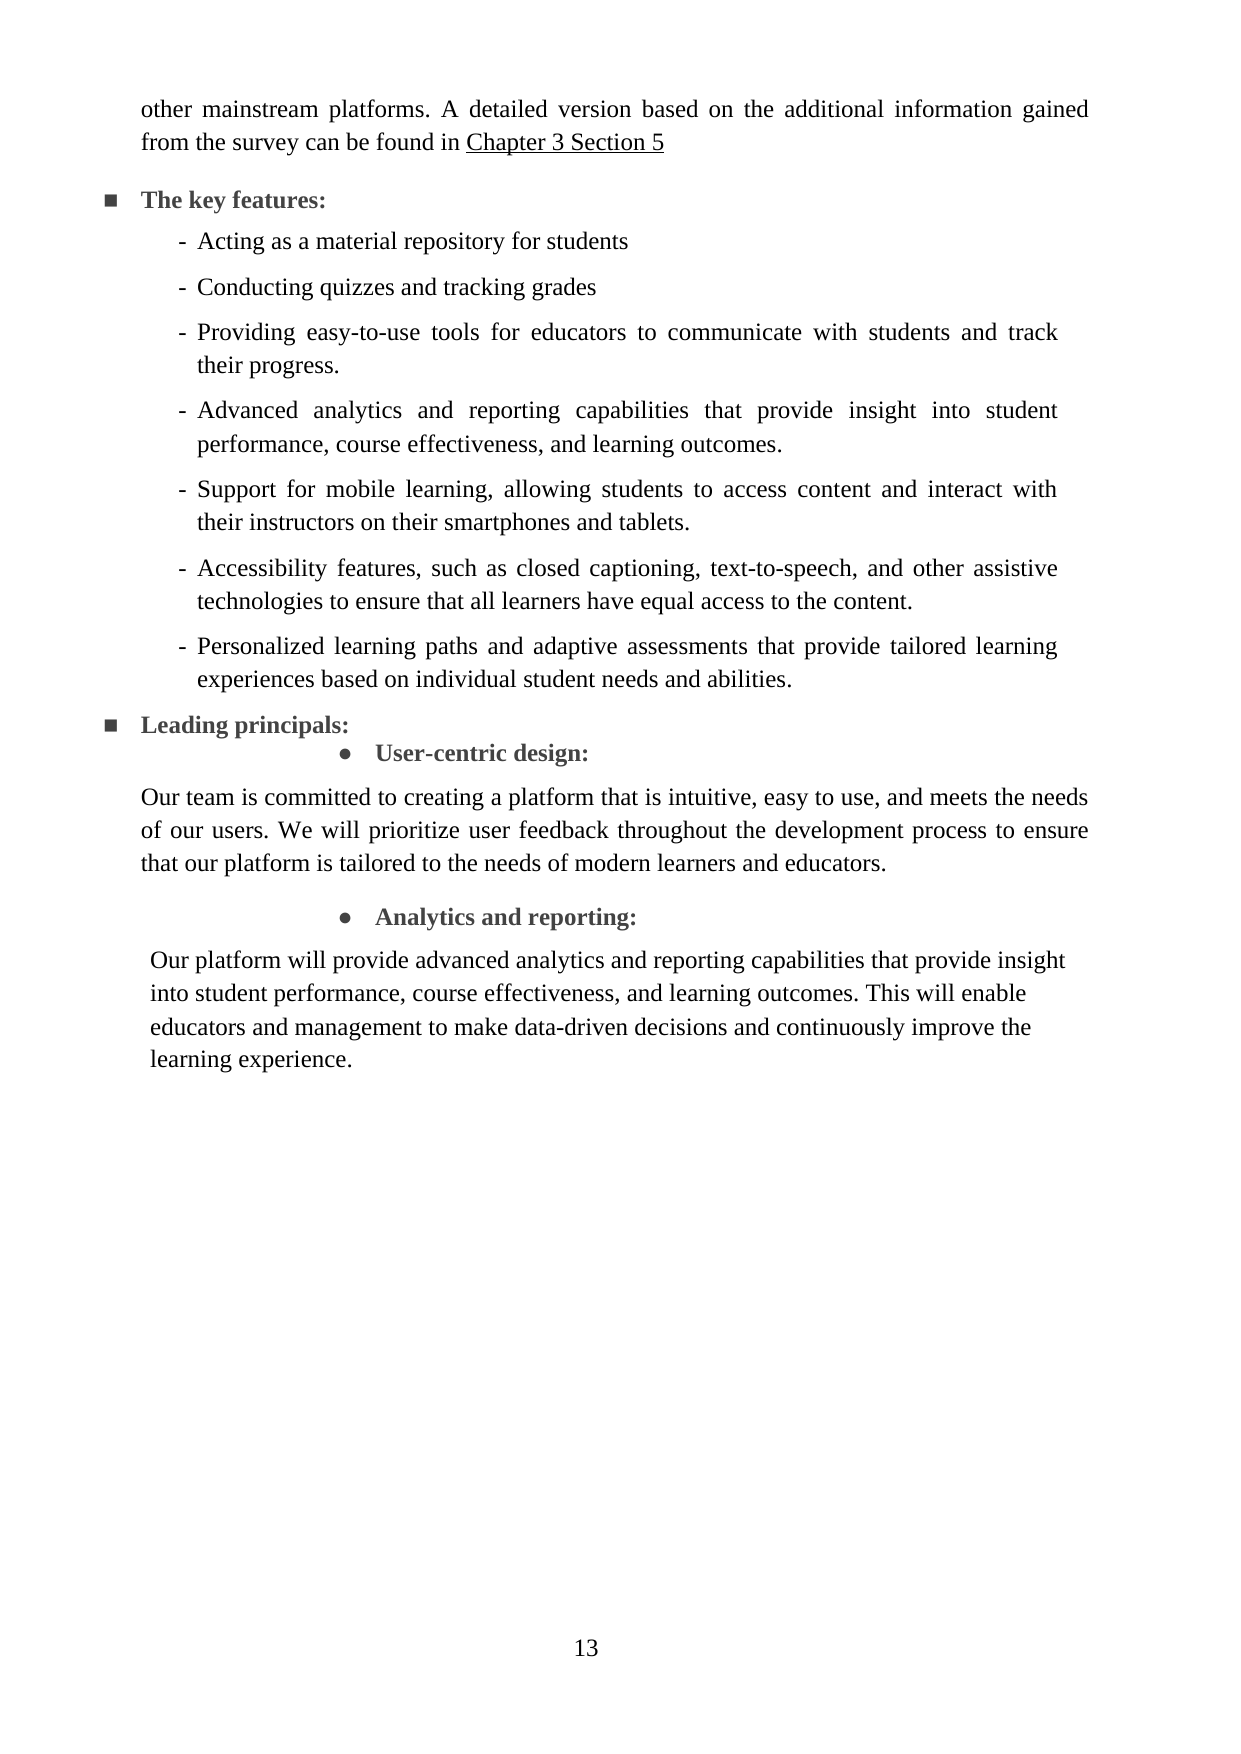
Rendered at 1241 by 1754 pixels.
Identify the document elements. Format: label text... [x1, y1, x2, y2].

subtitle The key features: [103, 185, 1090, 213]
list Accessibility features, such as closed captioning, text-to-speech, and other assistive technologies to ensure that all learners have equal access to the content. [178, 553, 1059, 614]
list Conducting quizzes and tracking grades [178, 272, 1059, 300]
subtitle Analytics and reporting: [337, 902, 1090, 931]
list Acting as a material repository for students [178, 226, 1059, 255]
subtitle User-centric design: [337, 738, 1059, 767]
list Personalized learning paths and adaptive assessments that provide tailored learning experiences based on individual student needs and abilities. [178, 631, 1059, 693]
text Our platform will provide advanced analytics and reporting capabilities that provide insight into student performance, course effectiveness, and learning outcomes. This will enable educators and management to make data-driven decisions and continuously improve the learning experience. [150, 946, 1090, 1073]
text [141, 94, 1090, 156]
list Providing easy-to-use tools for educators to communicate with students and track their progress. [178, 317, 1059, 379]
list Advanced analytics and reporting capabilities that provide insight into student performance, course effectiveness, and learning outcomes. [178, 396, 1059, 457]
text Our team is committed to creating a platform that is intuitive, easy to use, and meets the needs of our users. We will prioritize user feedback throughout the development process to ensure that our platform is tailored to the needs of modern learners and educators. [141, 782, 1090, 877]
list Support for mobile learning, allowing students to access content and interact with their instructors on their smartphones and tablets. [178, 474, 1059, 536]
subtitle Leading principals: [103, 710, 1059, 738]
